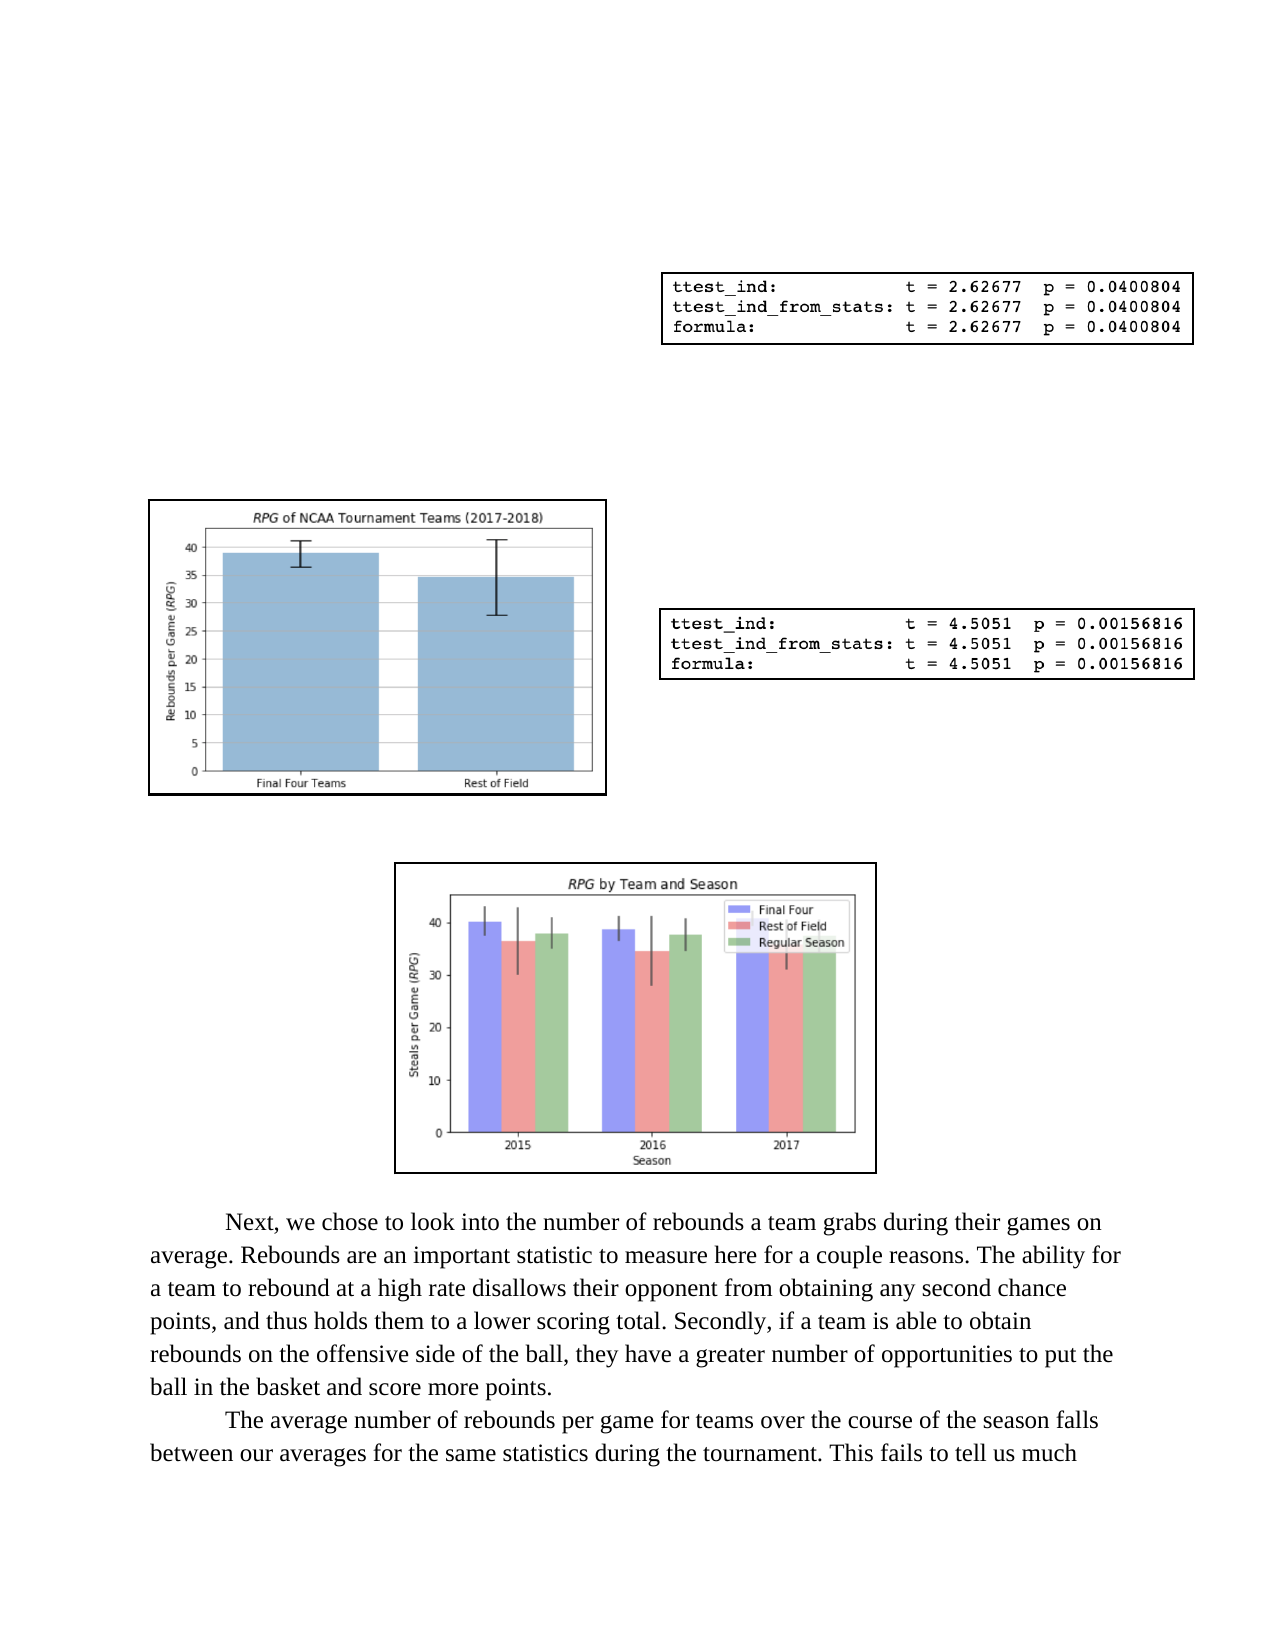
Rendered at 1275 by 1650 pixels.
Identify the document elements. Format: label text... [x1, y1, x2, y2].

picture [663, 274, 1192, 343]
picture [150, 501, 605, 793]
picture [396, 864, 875, 1172]
picture [661, 610, 1193, 678]
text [150, 1405, 1125, 1467]
text Next, we chose to look into the number of rebounds a team grabs during their games on average. Rebounds are an important statistic to measure here for a couple reasons. The ability for a team to rebound at a high rate disallows their opponent from obtaining any second chance points, and thus holds them to a lower scoring total. Secondly, if a team is able to obtain rebounds on the offensive side of the ball, they have a greater number of opportunities to put the ball in the basket and score more points. [150, 1207, 1125, 1401]
